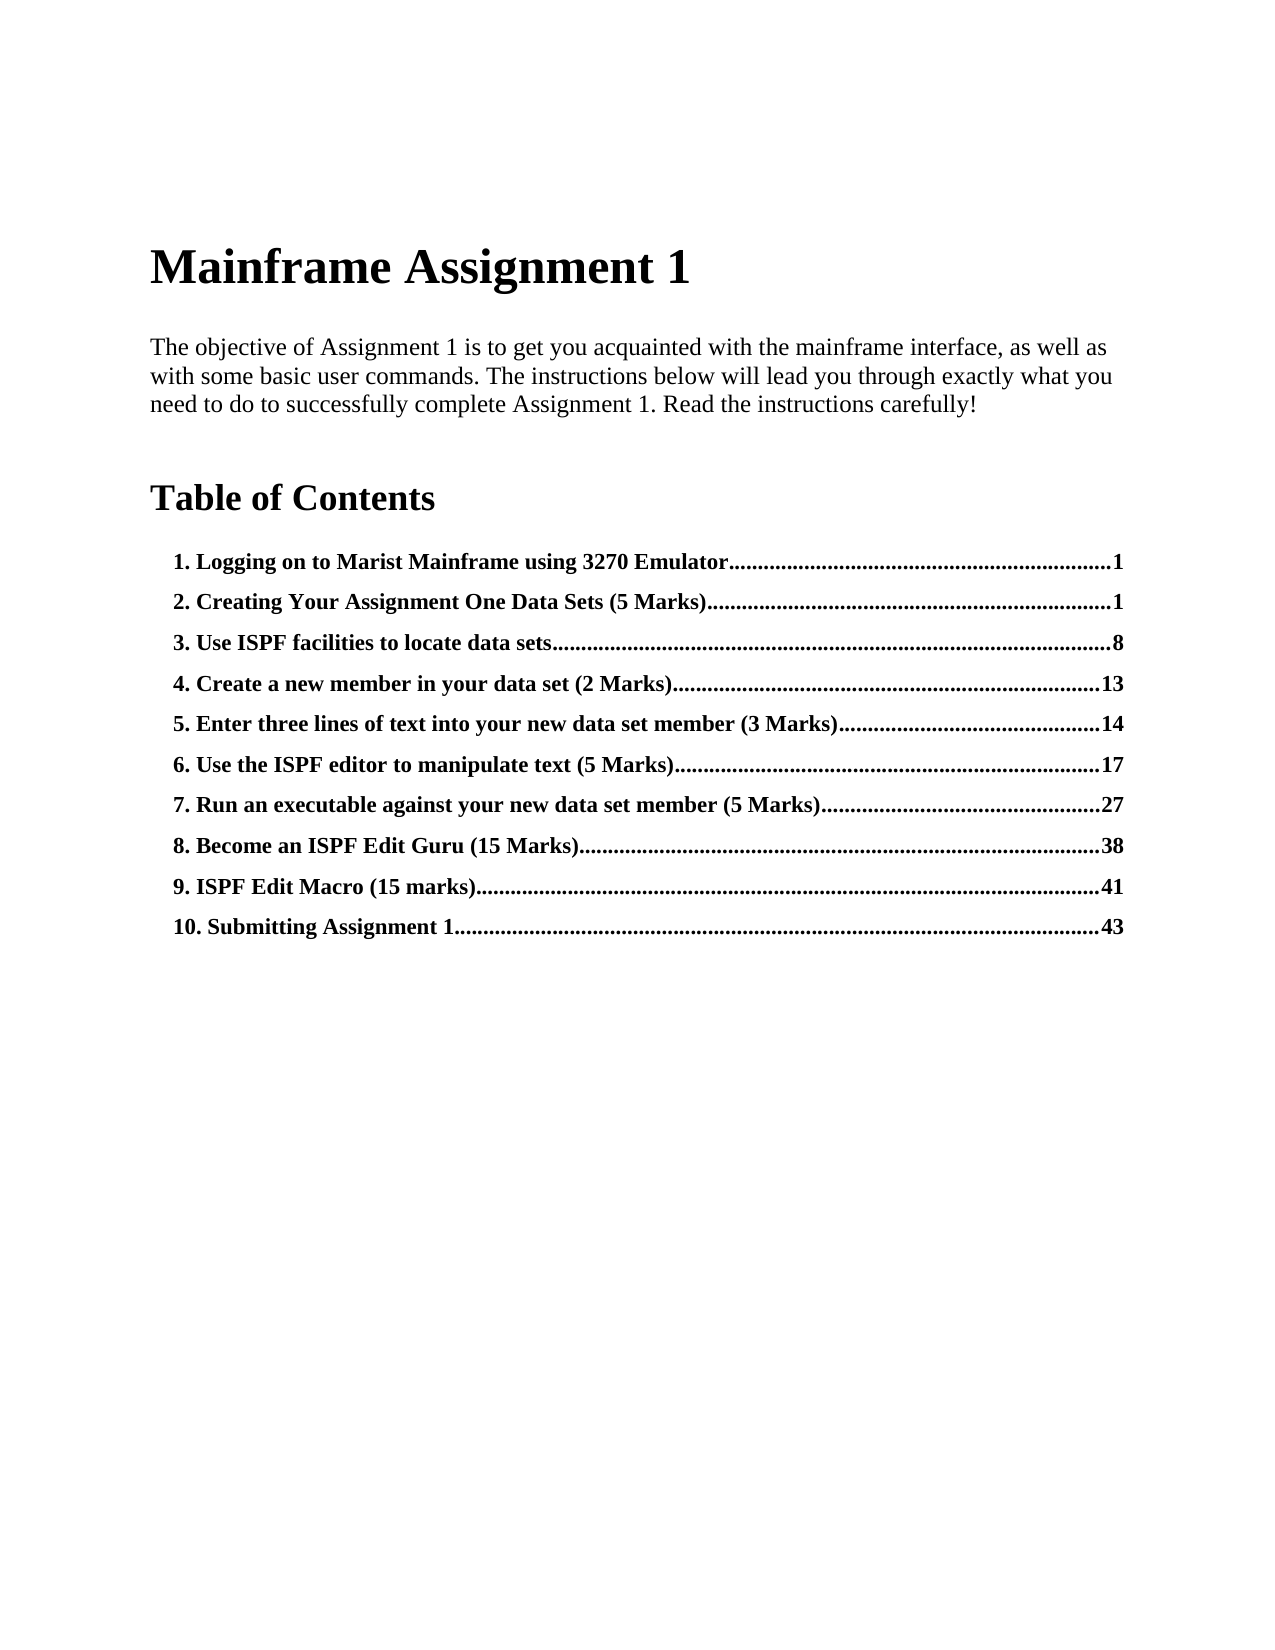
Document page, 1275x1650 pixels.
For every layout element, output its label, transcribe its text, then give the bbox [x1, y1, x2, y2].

text 9. ISPF Edit Macro (15 marks) 41 [173, 873, 1125, 899]
text 4. Create a new member in your data set (2 Marks) 13 [173, 670, 1125, 696]
text 7. Run an executable against your new data set member (5 Marks) 27 [173, 792, 1125, 818]
text 1. Logging on to Marist Mainframe using 3270 Emulator 1 [173, 548, 1125, 574]
text 10. Submitting Assignment 1 43 [173, 913, 1125, 940]
text The objective of Assignment 1 is to get you acquainted with the mainframe interface, as well as with some basic user commands. The instructions below will lead you through exactly what you need to do to successfully complete Assignment 1. Read the instructions carefully! [150, 332, 1125, 446]
text Mainframe Assignment 1 [150, 237, 1125, 294]
text 2. Creating Your Assignment One Data Sets (5 Marks) 1 [173, 588, 1125, 615]
text 6. Use the ISPF editor to manipulate text (5 Marks) 17 [173, 751, 1125, 777]
text 5. Enter three lines of text into your new data set member (3 Marks) 14 [173, 710, 1125, 737]
text Table of Contents [150, 476, 1125, 519]
text 3. Use ISPF facilities to locate data sets 8 [173, 629, 1125, 655]
text 8. Become an ISPF Edit Guru (15 Marks) 38 [173, 832, 1125, 858]
